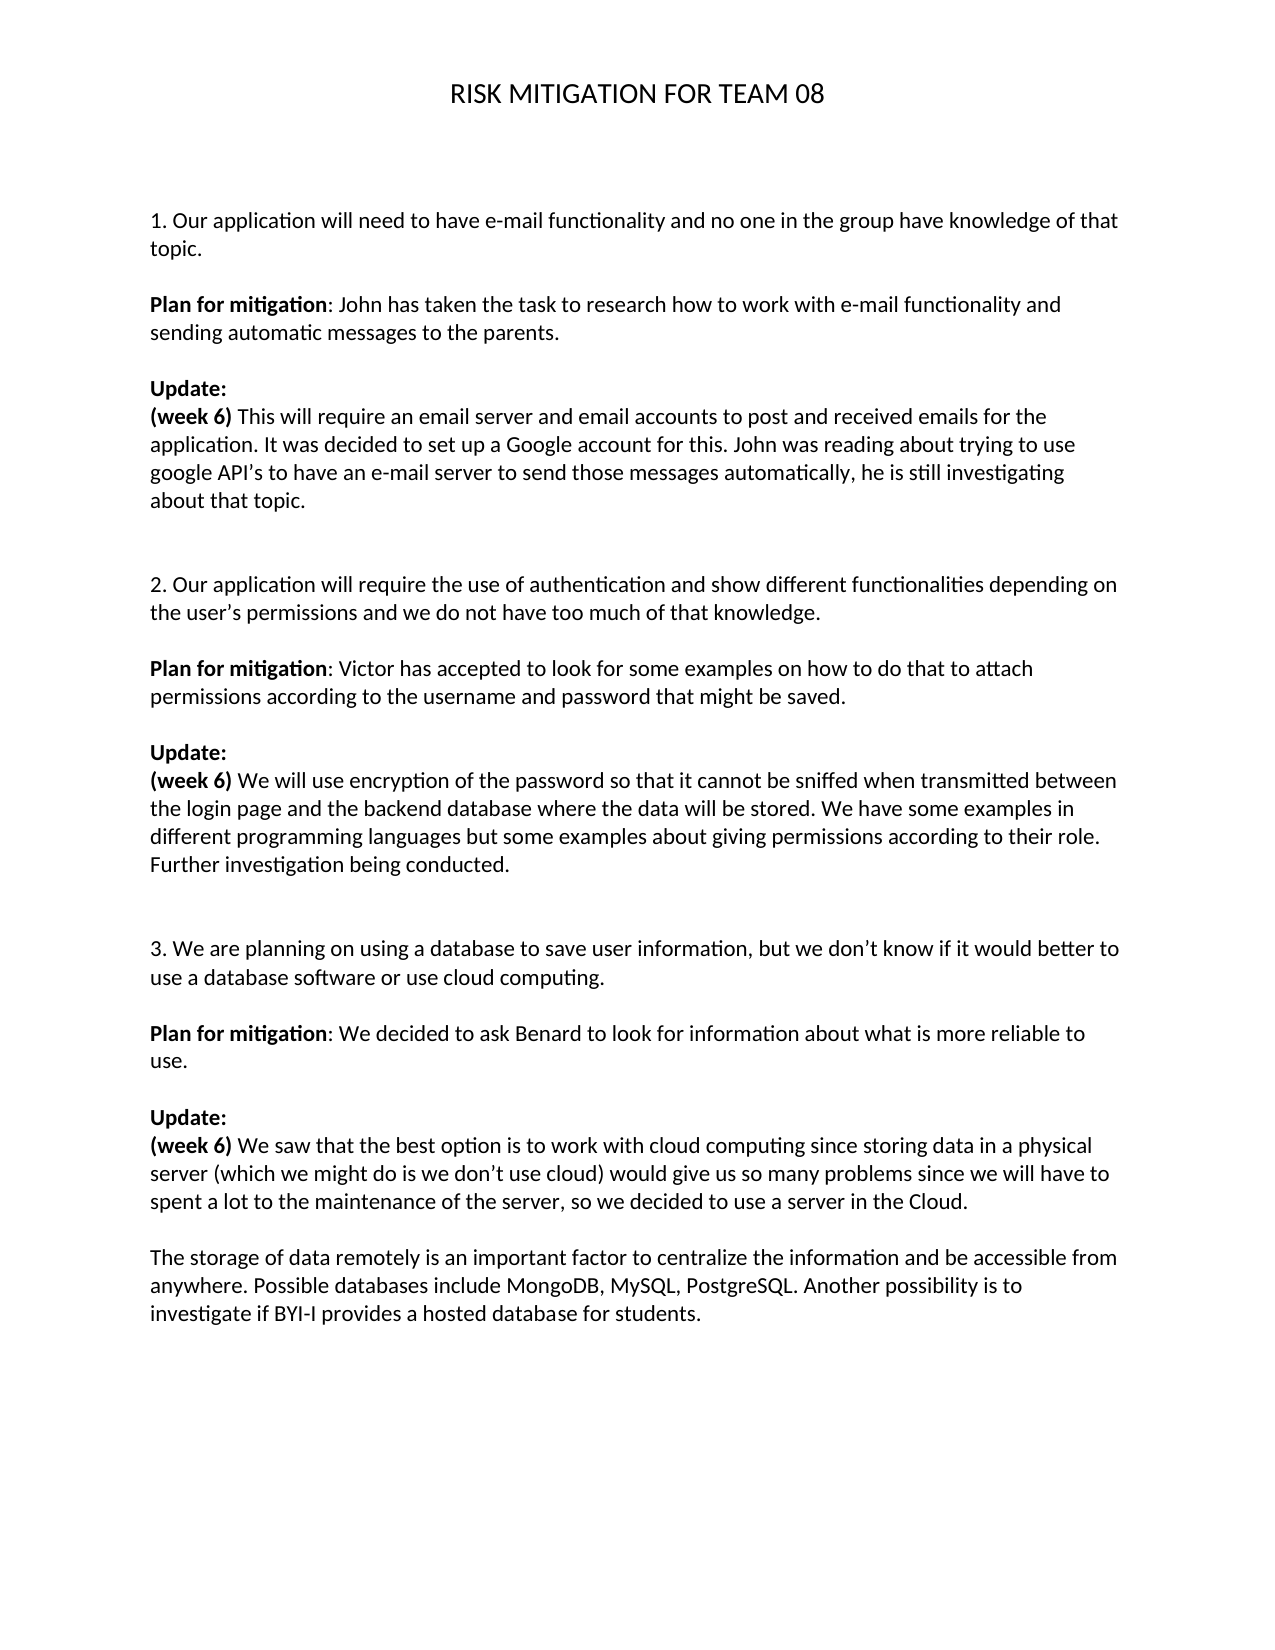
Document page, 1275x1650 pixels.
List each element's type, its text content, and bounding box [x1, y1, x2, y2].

text (week 6) We saw that the best option is to work with cloud computing since storing data in a physical server (which we might do is we don’t use cloud) would give us so many problems since we will have to spent a lot to the maintenance of the server, so we decided to use a server in the Cloud. [150, 1131, 1125, 1215]
text The storage of data remotely is an important factor to centralize the information and be accessible from anywhere. Possible databases include MongoDB, MySQL, PostgreSQL. Another possibility is to investigate if BYI-I provides a hosted database for students. [150, 1243, 1125, 1327]
text 3. We are planning on using a database to save user information, but we don’t know if it would better to use a database software or use cloud computing. [150, 934, 1125, 991]
text Plan for mitigation: We decided to ask Benard to look for information about what is more reliable to use. [150, 1019, 1125, 1075]
text 2. Our application will require the use of authentication and show different functionalities depending on the user’s permissions and we do not have too much of that knowledge. [150, 570, 1125, 626]
text Update: [150, 738, 1125, 766]
text (week 6) This will require an email server and email accounts to post and received emails for the application. It was decided to set up a Google account for this. John was reading about trying to use google API’s to have an e-mail server to send those messages automatically, he is still investigating about that topic. [150, 402, 1125, 514]
text Update: [150, 1103, 1125, 1131]
text (week 6) We will use encryption of the password so that it cannot be sniffed when transmitted between the login page and the backend database where the data will be stored. We have some examples in different programming languages but some examples about giving permissions according to their role. Further investigation being conducted. [150, 766, 1125, 878]
text 1. Our application will need to have e-mail functionality and no one in the group have knowledge of that topic. [150, 206, 1125, 262]
text Update: [150, 374, 1125, 402]
text Plan for mitigation: John has taken the task to research how to work with e-mail functionality and sending automatic messages to the parents. [150, 290, 1125, 346]
text Plan for mitigation: Victor has accepted to look for some examples on how to do that to attach permissions according to the username and password that might be saved. [150, 654, 1125, 710]
